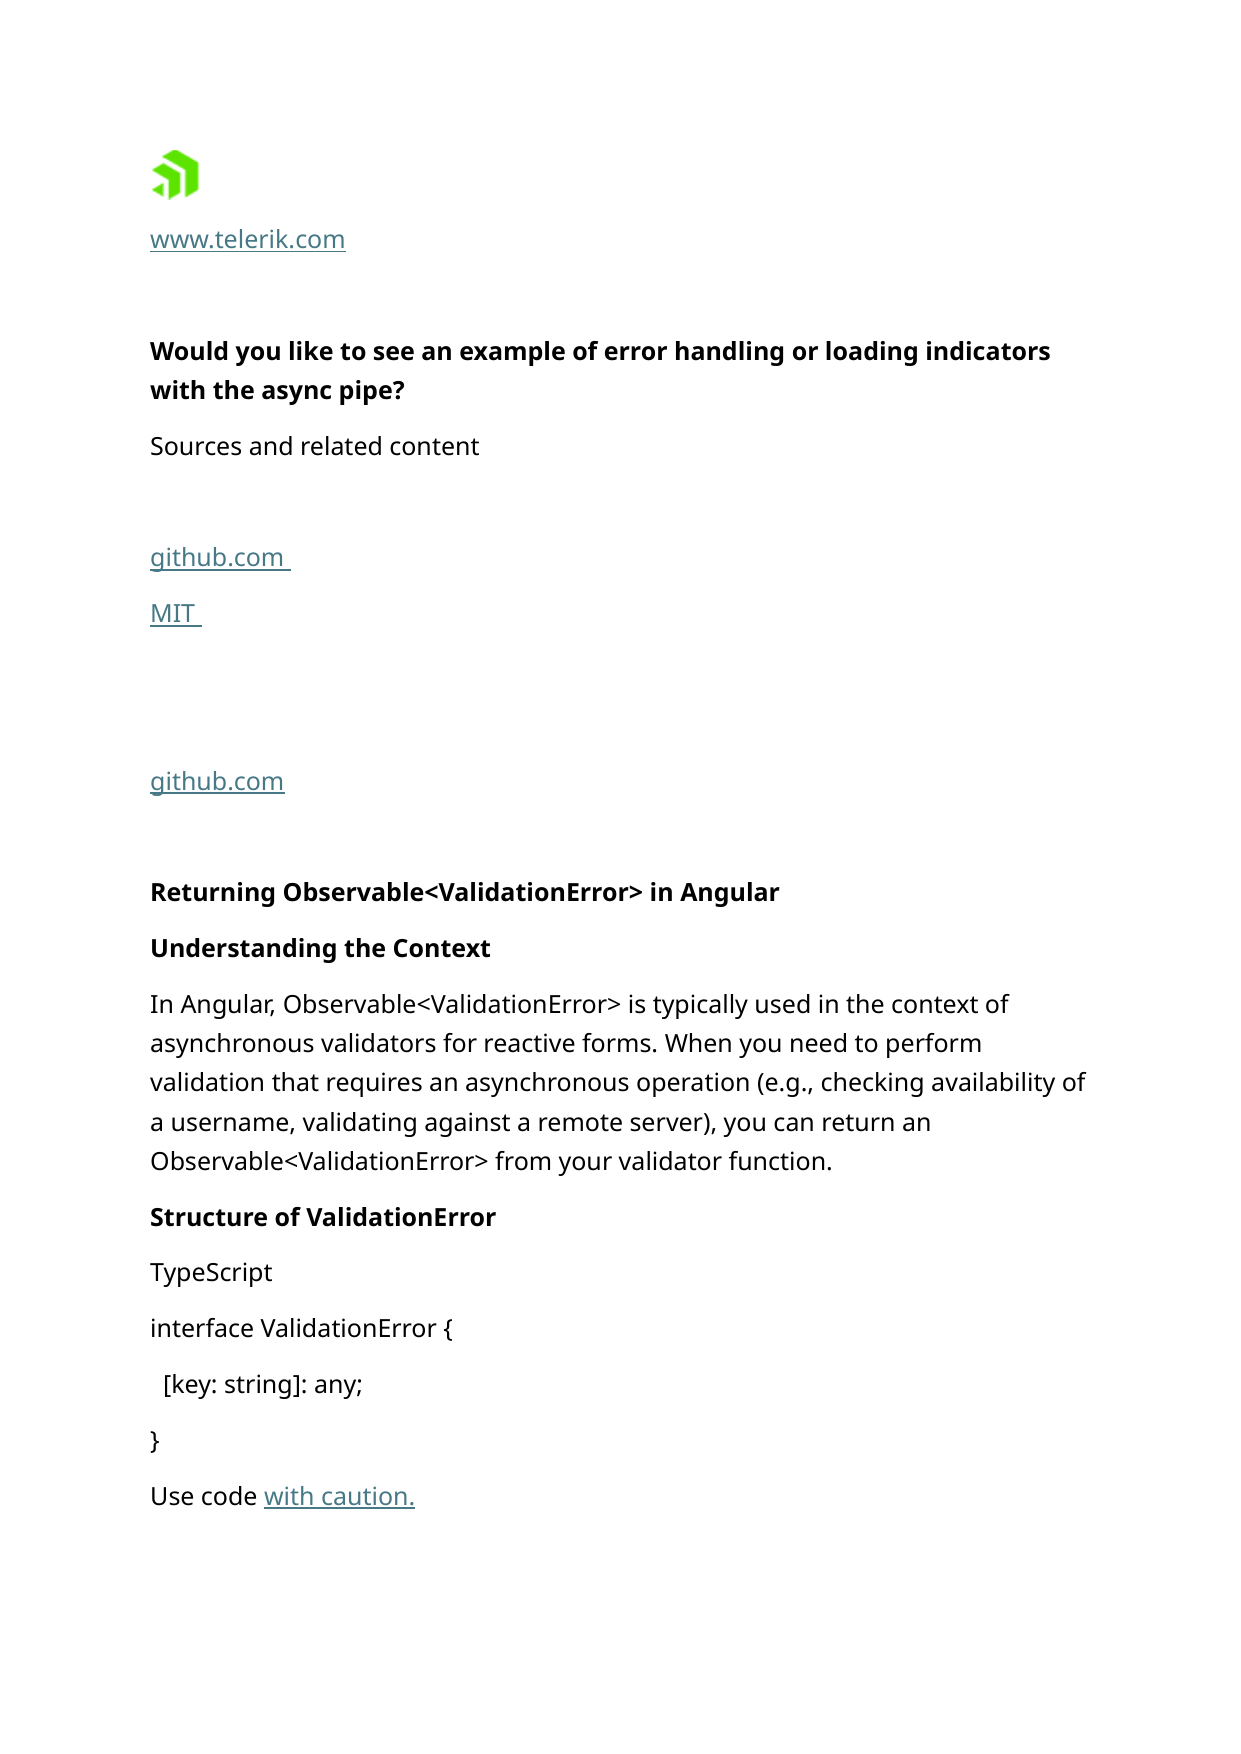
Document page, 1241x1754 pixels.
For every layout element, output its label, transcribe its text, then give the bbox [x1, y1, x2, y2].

text MIT [150, 596, 1090, 630]
text Use code with caution. [150, 1478, 1090, 1512]
picture [150, 150, 200, 200]
text In Angular, Observable<ValidationError> is typically used in the context of asynchronous validators for reactive forms. When you need to perform validation that requires an asynchronous operation (e.g., checking availability of a username, validating against a remote server), you can return an Observable<ValidationError> from your validator function. [150, 987, 1090, 1177]
text Understanding the Context [150, 931, 1090, 965]
text Returning Observable<ValidationError> in Angular [150, 875, 1090, 909]
text } [150, 1423, 1090, 1457]
text github.com [150, 540, 1090, 574]
text github.com [150, 763, 1090, 797]
text interface ValidationError { [150, 1311, 1090, 1345]
text TypeScript [150, 1255, 1090, 1289]
text Structure of ValidationError [150, 1199, 1090, 1233]
text Would you like to see an example of error handling or loading indicators with the async pipe? [150, 333, 1090, 407]
text [key: string]: any; [150, 1367, 1090, 1401]
text www.telerik.com [150, 222, 1090, 256]
text Sources and related content [150, 428, 1090, 462]
